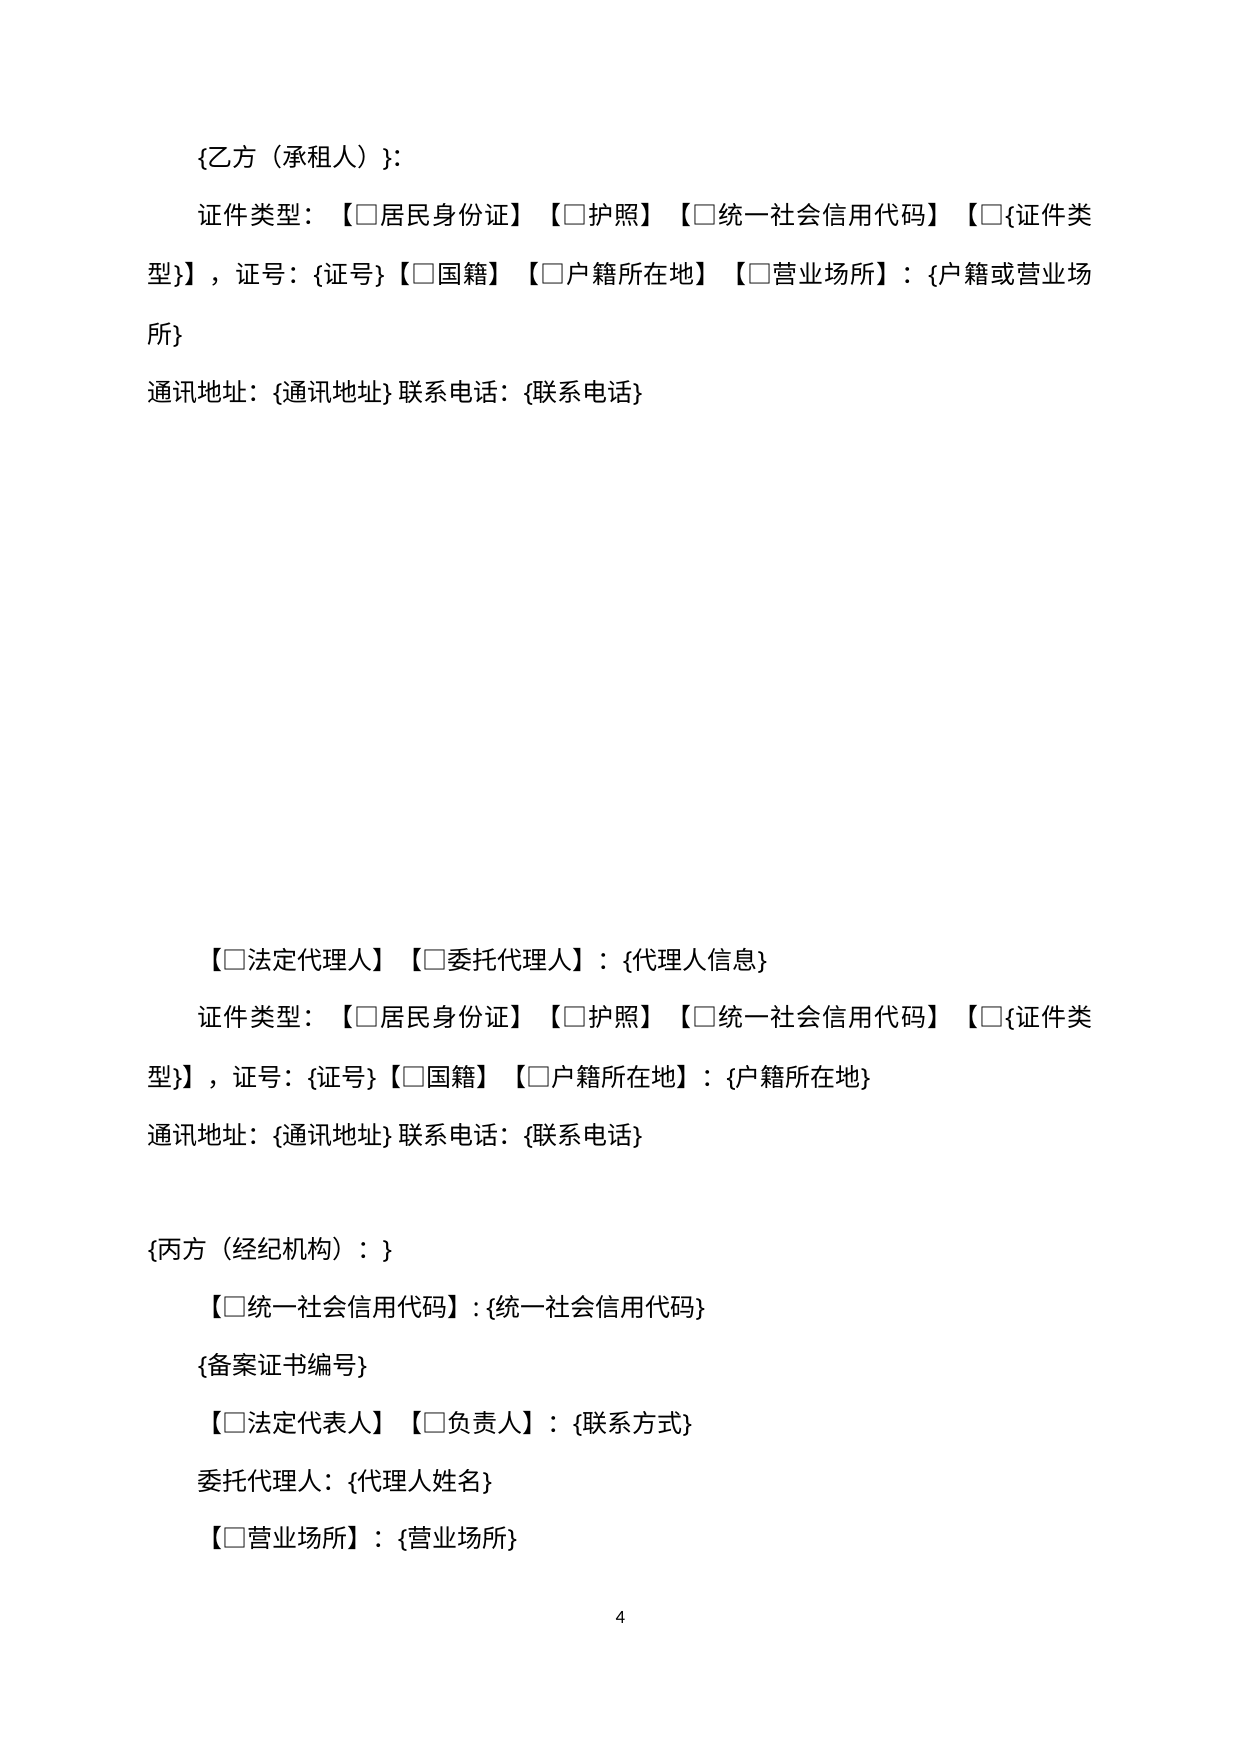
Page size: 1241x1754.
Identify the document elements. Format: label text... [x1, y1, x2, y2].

text {备案证书编号} [148, 1344, 1092, 1383]
text 证件类型：【□居民身份证】【□护照】【□统一社会信用代码】【□{证件类型}】，证号：{证号}【□国籍】【□户籍所在地】【□营业场所】：{户籍或营业场所} [148, 194, 1092, 352]
text 委托代理人：{代理人姓名} [148, 1459, 1092, 1499]
text {乙方（承租人）}： [148, 136, 1092, 176]
text 证件类型：【□居民身份证】【□护照】【□统一社会信用代码】【□{证件类型}】，证号：{证号}【□国籍】【□户籍所在地】：{户籍所在地} [148, 996, 1092, 1095]
text 【□法定代理人】【□委托代理人】：{代理人信息} [148, 938, 1092, 978]
text 【□法定代表人】【□负责人】：{联系方式} [148, 1401, 1092, 1441]
text 【□统一社会信用代码】: {统一社会信用代码} [148, 1286, 1092, 1326]
text {丙方（经纪机构）：} [148, 1228, 1092, 1268]
text 通讯地址：{通讯地址} 联系电话：{联系电话} [148, 1113, 1092, 1153]
text 【□营业场所】：{营业场所} [148, 1517, 1092, 1557]
text 通讯地址：{通讯地址} 联系电话：{联系电话} [148, 371, 1092, 410]
